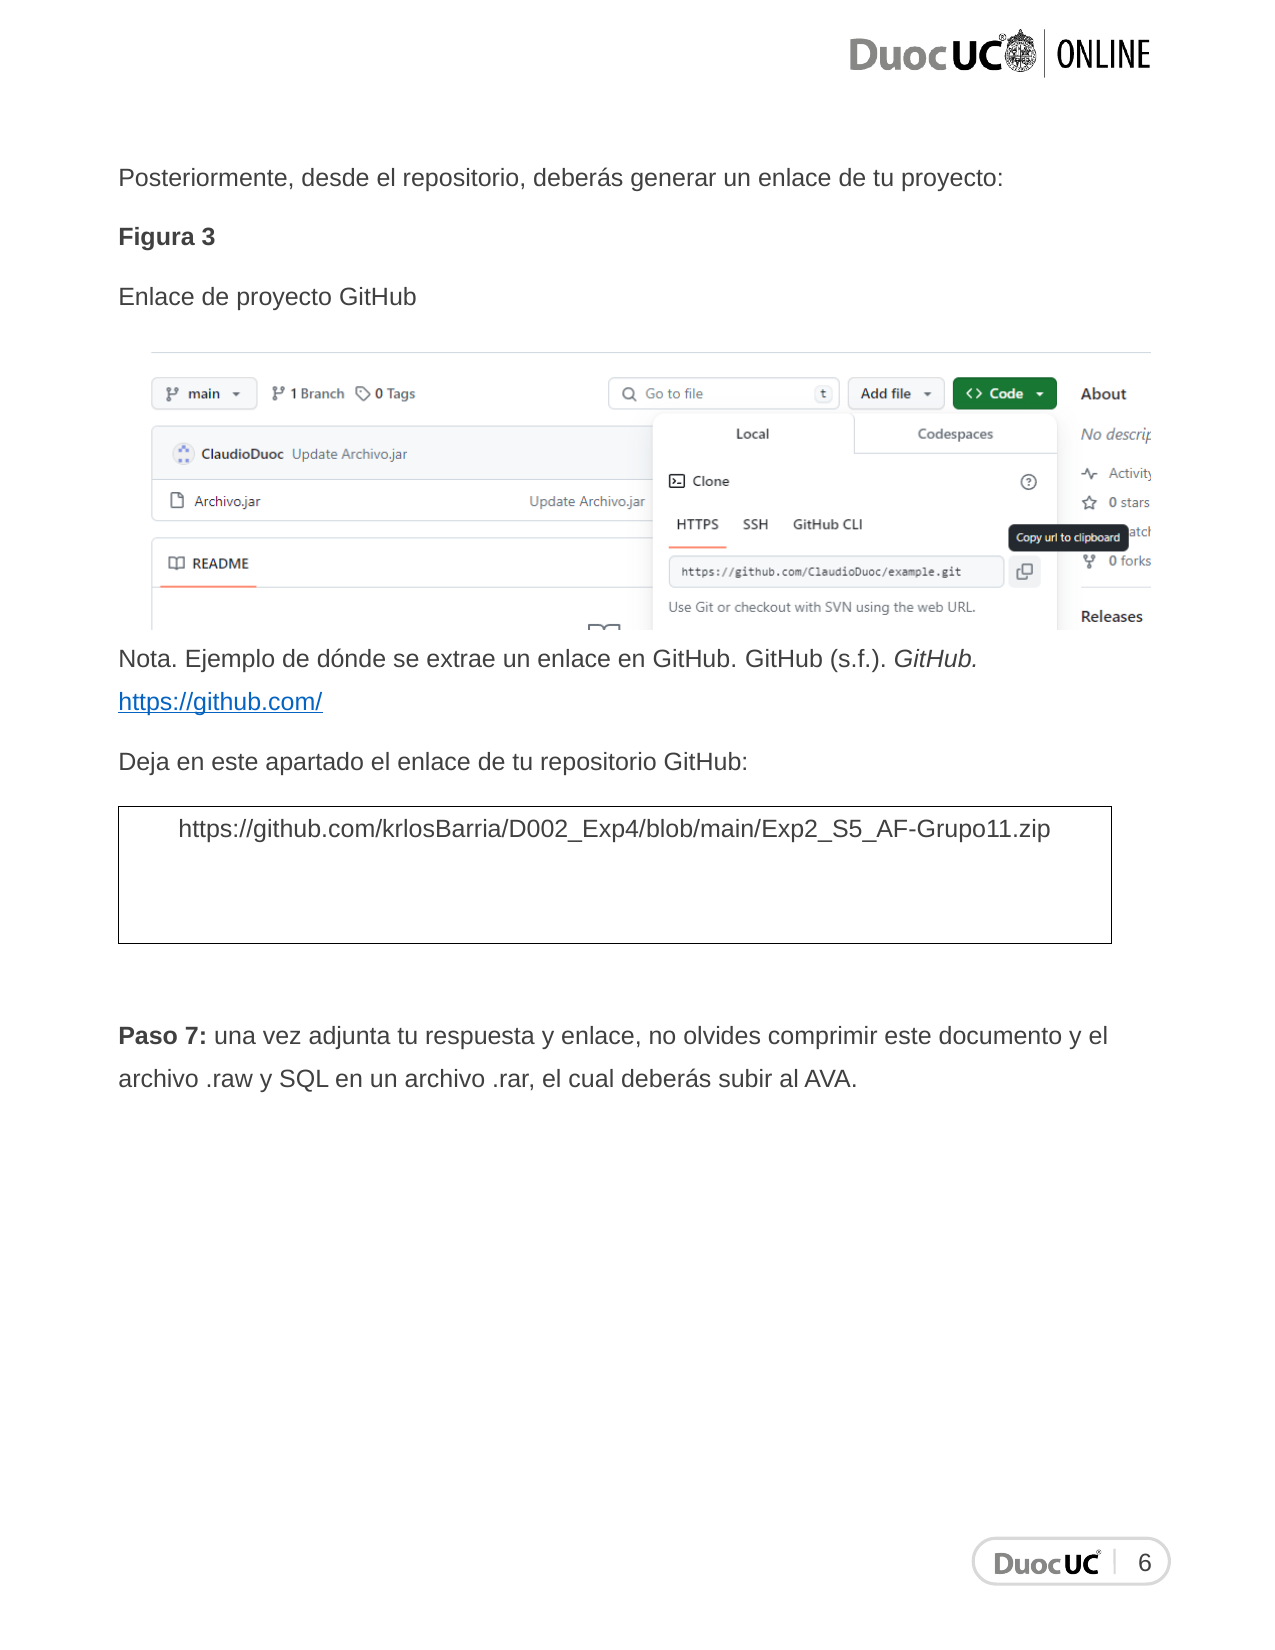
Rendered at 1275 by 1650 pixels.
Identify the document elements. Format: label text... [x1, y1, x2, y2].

text Paso 7: una vez adjunta tu respuesta y enlace, no olvides comprimir este documento y el archivo .raw y SQL en un archivo .rar, el cual deberás subir al AVA. [118, 1021, 1152, 1093]
picture [118, 341, 1151, 630]
text Posteriormente, desde el repositorio, deberás generar un enlace de tu proyecto: [118, 162, 1152, 191]
text Figura 3 [118, 222, 1152, 251]
picture [981, 1582, 1115, 1588]
text Deja en este apartado el enlace de tu repositorio GitHub: [118, 747, 1152, 775]
picture [830, 3, 1170, 96]
picture [981, 1540, 1115, 1582]
text Enlace de proyecto GitHub [118, 282, 1152, 311]
